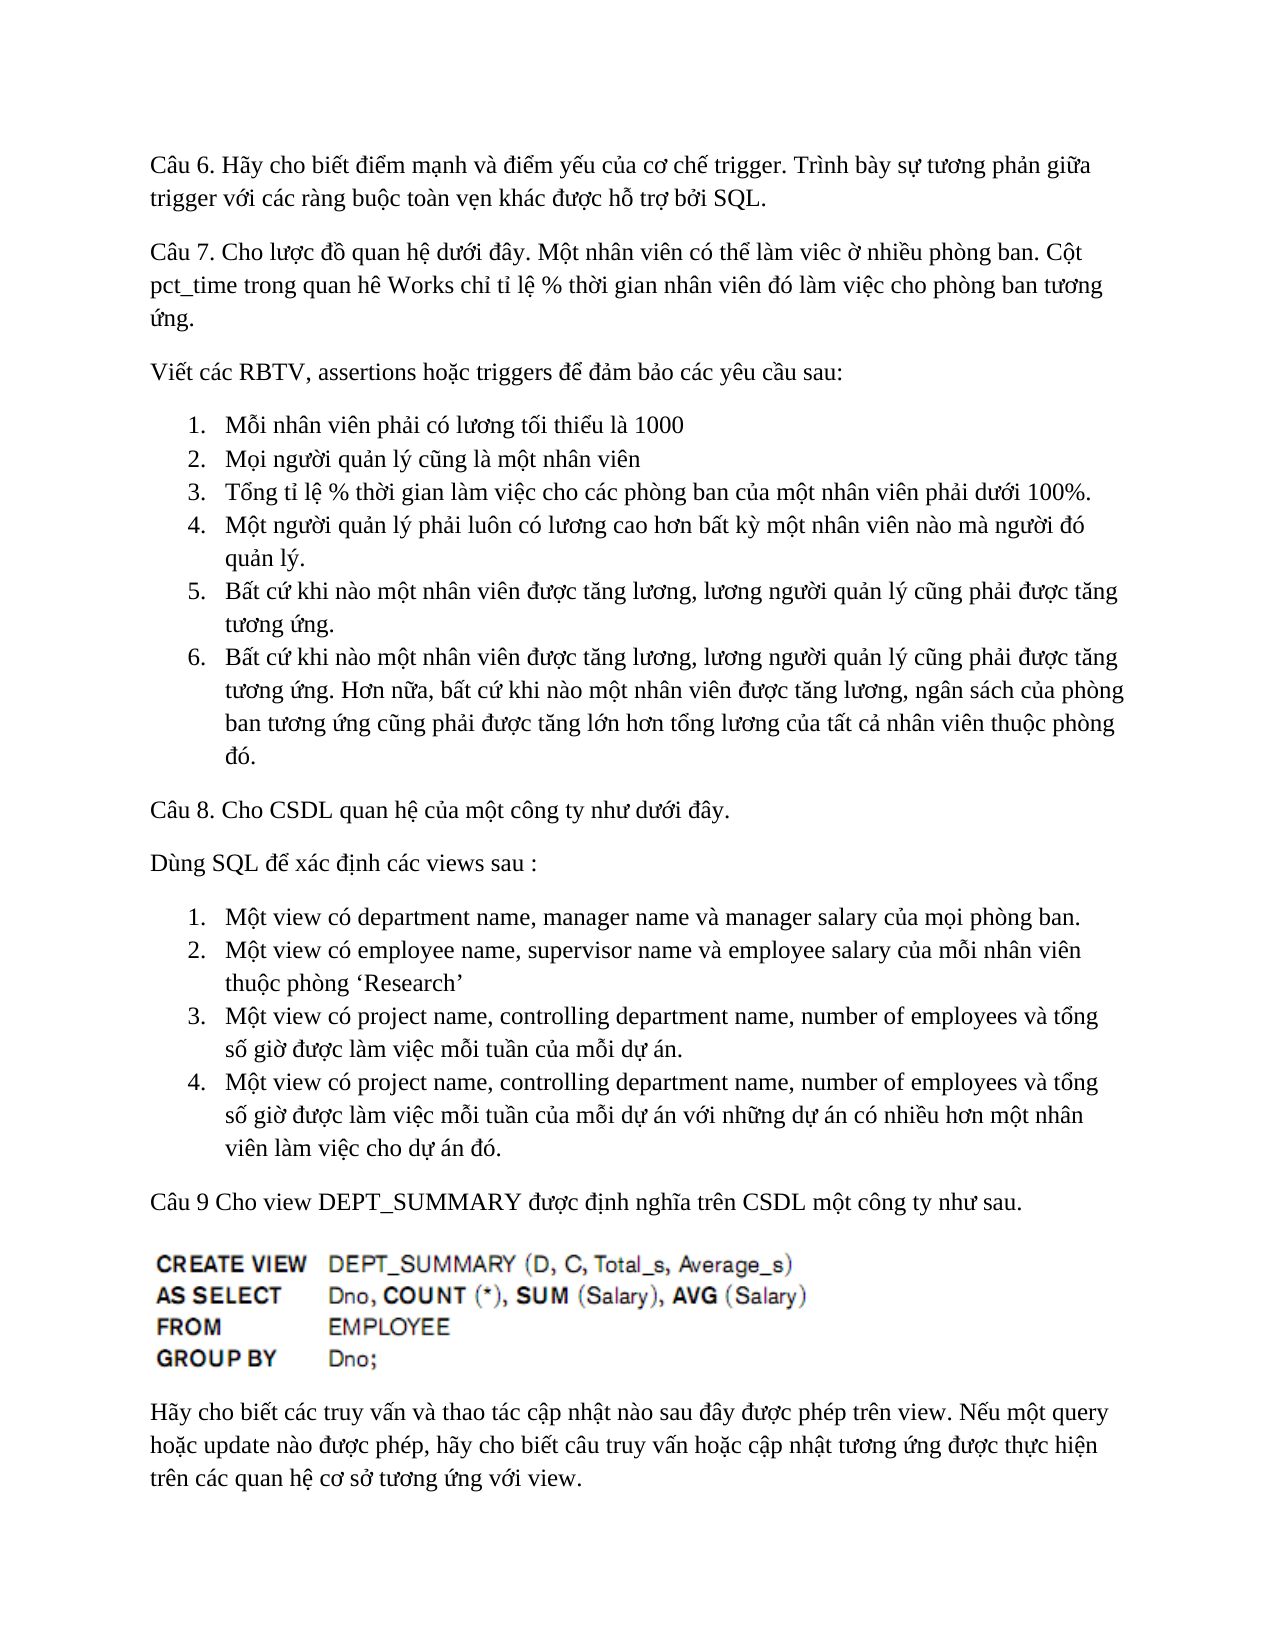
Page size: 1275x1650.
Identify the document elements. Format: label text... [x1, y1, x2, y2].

text Câu 6. Hãy cho biết điểm mạnh và điểm yếu của cơ chế trigger. Trình bày sự tương phản giữa trigger với các ràng buộc toàn vẹn khác được hỗ trợ bởi SQL. [150, 150, 1125, 212]
list Tổng tỉ lệ % thời gian làm việc cho các phòng ban của một nhân viên phải dưới 100%. [187, 477, 1125, 505]
list Mọi người quản lý cũng là một nhân viên [187, 444, 1125, 472]
text Câu 7. Cho lược đồ quan hệ dưới đây. Một nhân viên có thể làm viêc ờ nhiều phòng ban. Cột pct_time trong quan hê Works chỉ tỉ lệ % thời gian nhân viên đó làm việc cho phòng ban tương ứng. [150, 237, 1125, 332]
list Một view có employee name, supervisor name và employee salary của mỗi nhân viên thuộc phòng ‘Research’ [187, 935, 1125, 997]
list Một view có project name, controlling department name, number of employees và tổng số giờ được làm việc mỗi tuần của mỗi dự án với những dự án có nhiều hơn một nhân viên làm việc cho dự án đó. [187, 1067, 1125, 1162]
text Viết các RBTV, assertions hoặc triggers để đảm bảo các yêu cầu sau: [150, 357, 1125, 386]
list Một view có project name, controlling department name, number of employees và tổng số giờ được làm việc mỗi tuần của mỗi dự án. [187, 1001, 1125, 1063]
text Dùng SQL để xác định các views sau : [150, 848, 1125, 877]
text Hãy cho biết các truy vấn và thao tác cập nhật nào sau đây được phép trên view. Nếu một query hoặc update nào được phép, hãy cho biết câu truy vấn hoặc cập nhật tương ứng được thực hiện trên các quan hệ cơ sở tương ứng với view. [150, 1397, 1125, 1492]
list Bất cứ khi nào một nhân viên được tăng lương, lương người quản lý cũng phải được tăng tương ứng. Hơn nữa, bất cứ khi nào một nhân viên được tăng lương, ngân sách của phòng ban tương ứng cũng phải được tăng lớn hơn tổng lương của tất cả nhân viên thuộc phòng đó. [187, 642, 1125, 769]
list Mỗi nhân viên phải có lương tối thiểu là 1000 [187, 411, 1125, 439]
text Câu 9 Cho view DEPT_SUMMARY được định nghĩa trên CSDL một công ty như sau. [150, 1187, 1125, 1216]
list Bất cứ khi nào một nhân viên được tăng lương, lương người quản lý cũng phải được tăng tương ứng. [187, 576, 1125, 637]
picture [150, 1241, 818, 1373]
text Câu 8. Cho CSDL quan hệ của một công ty như dưới đây. [150, 795, 1125, 823]
list Một view có department name, manager name và manager salary của mọi phòng ban. [187, 902, 1125, 931]
list Một người quản lý phải luôn có lương cao hơn bất kỳ một nhân viên nào mà người đó quản lý. [187, 510, 1125, 571]
